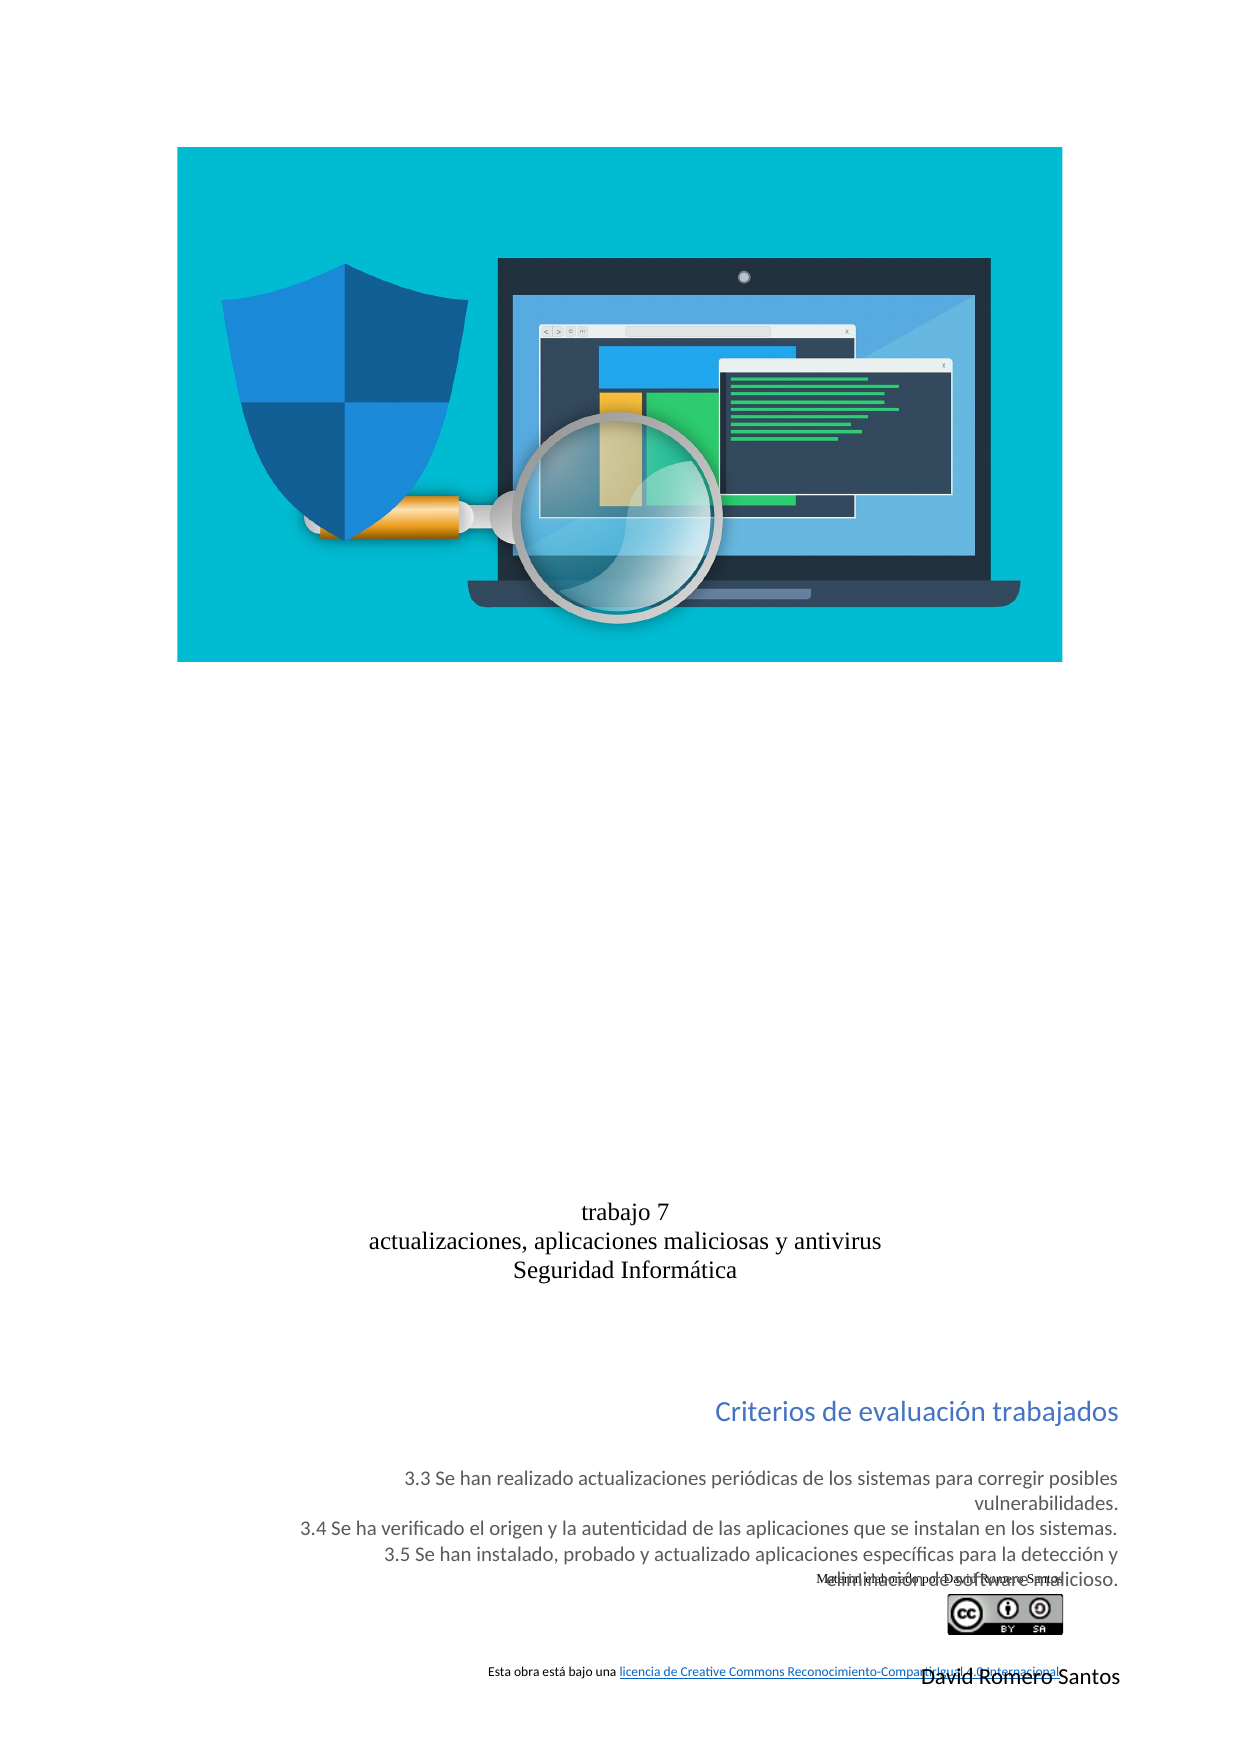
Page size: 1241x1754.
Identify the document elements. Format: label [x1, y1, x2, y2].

picture [177, 147, 1063, 662]
picture [947, 1594, 1064, 1635]
